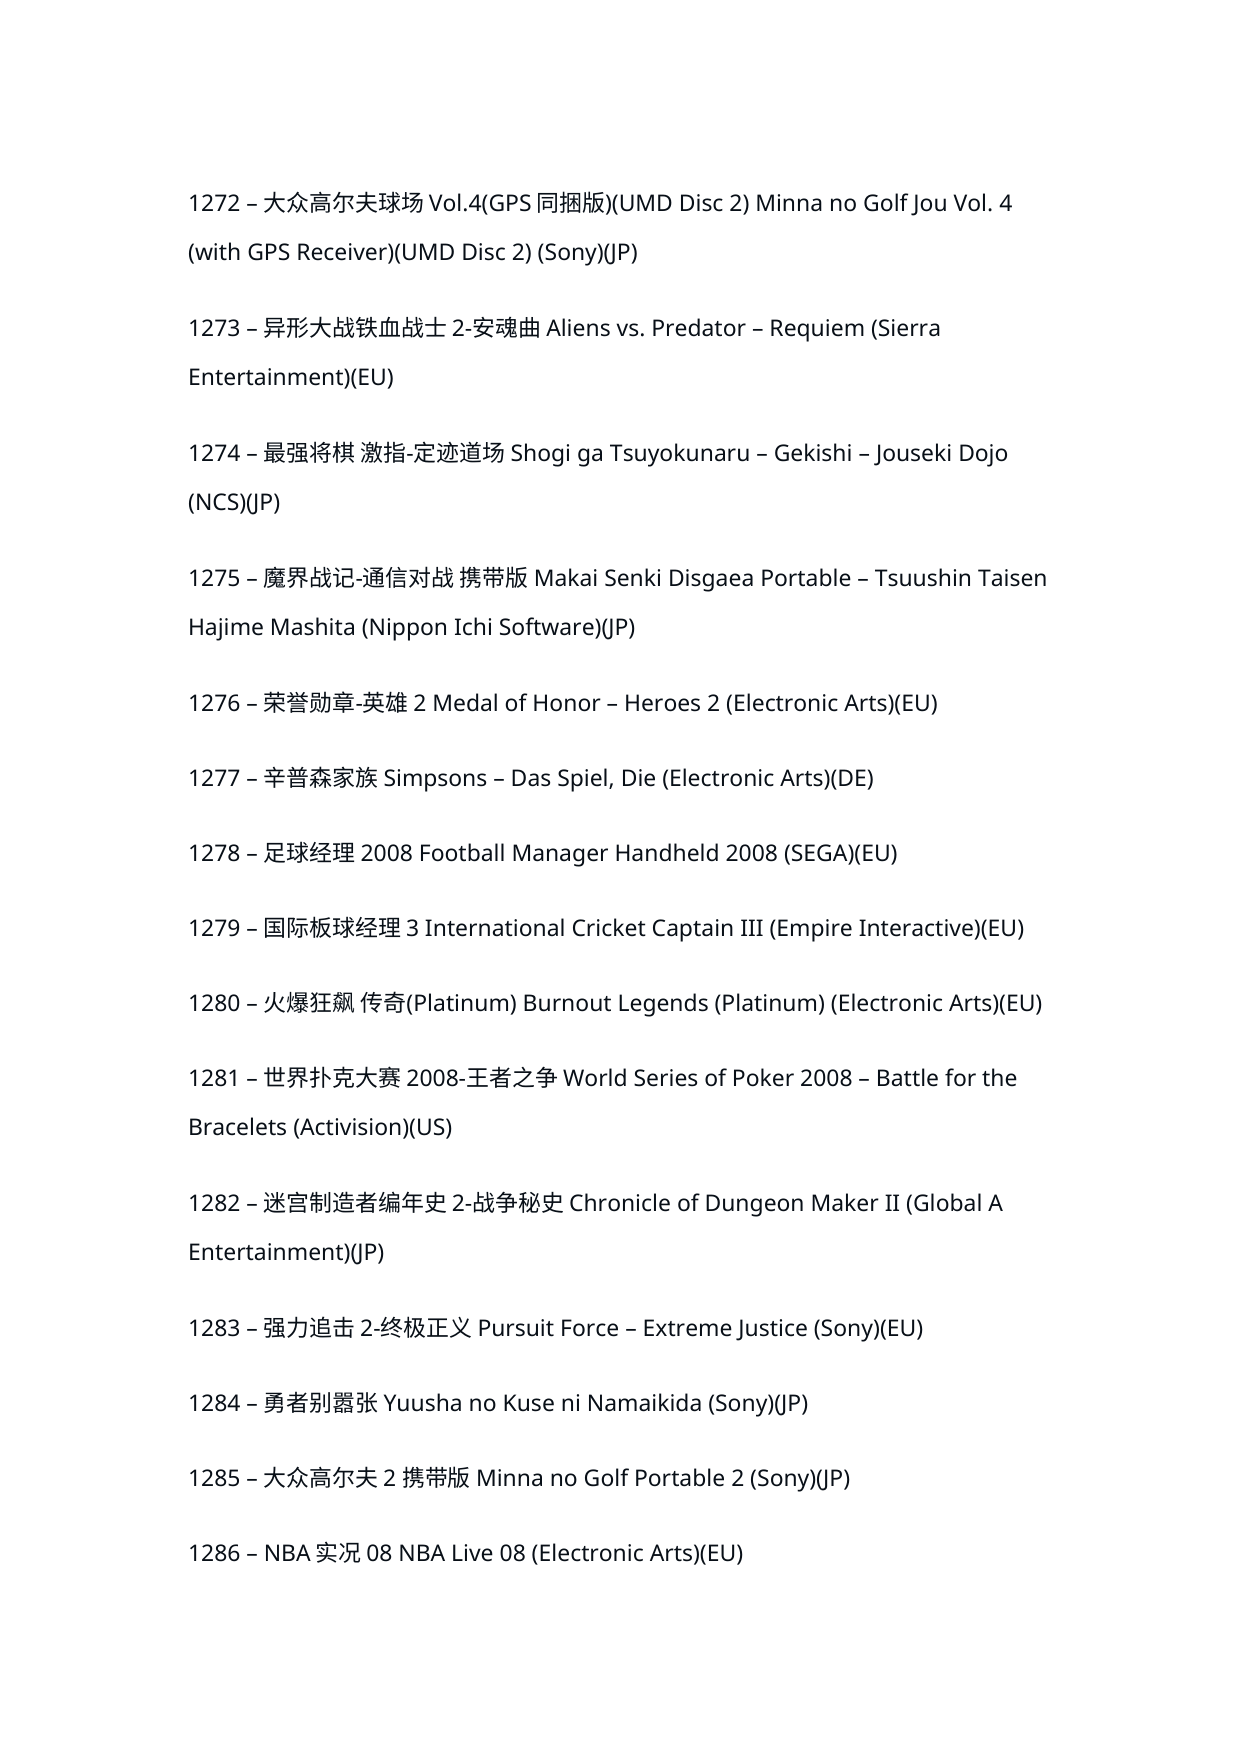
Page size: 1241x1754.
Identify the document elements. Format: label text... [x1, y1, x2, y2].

text 1275 – 魔界战记-通信对战 携带版 Makai Senki Disgaea Portable – Tsuushin Taisen Hajime Mashita (Nippon Ichi Software)(JP) [188, 552, 1052, 652]
text 1278 – 足球经理 2008 Football Manager Handheld 2008 (SEGA)(EU) [188, 827, 1052, 877]
text 1283 – 强力追击2-终极正义 Pursuit Force – Extreme Justice (Sony)(EU) [188, 1302, 1052, 1352]
text 1273 – 异形大战铁血战士2-安魂曲 Aliens vs. Predator – Requiem (Sierra Entertainment)(EU) [188, 302, 1052, 402]
text 1284 – 勇者别嚣张 Yuusha no Kuse ni Namaikida (Sony)(JP) [188, 1377, 1052, 1427]
text 1285 – 大众高尔夫2 携带版 Minna no Golf Portable 2 (Sony)(JP) [188, 1452, 1052, 1502]
text 1282 – 迷宫制造者编年史2-战争秘史 Chronicle of Dungeon Maker II (Global A Entertainment)(JP) [188, 1177, 1052, 1277]
text 1281 – 世界扑克大赛 2008-王者之争 World Series of Poker 2008 – Battle for the Bracelets (Activision)(US) [188, 1052, 1052, 1152]
text 1272 – 大众高尔夫球场Vol.4(GPS同捆版)(UMD Disc 2) Minna no Golf Jou Vol. 4 (with GPS Receiver)(UMD Disc 2) (Sony)(JP) [188, 177, 1052, 277]
text 1274 – 最强将棋 激指-定迹道场 Shogi ga Tsuyokunaru – Gekishi – Jouseki Dojo (NCS)(JP) [188, 427, 1052, 527]
text 1286 – NBA实况 08 NBA Live 08 (Electronic Arts)(EU) [188, 1527, 1052, 1577]
text 1276 – 荣誉勋章-英雄2 Medal of Honor – Heroes 2 (Electronic Arts)(EU) [188, 677, 1052, 727]
text 1277 – 辛普森家族 Simpsons – Das Spiel, Die (Electronic Arts)(DE) [188, 752, 1052, 802]
text 1279 – 国际板球经理3 International Cricket Captain III (Empire Interactive)(EU) [188, 902, 1052, 952]
text 1280 – 火爆狂飙 传奇(Platinum) Burnout Legends (Platinum) (Electronic Arts)(EU) [188, 977, 1052, 1027]
